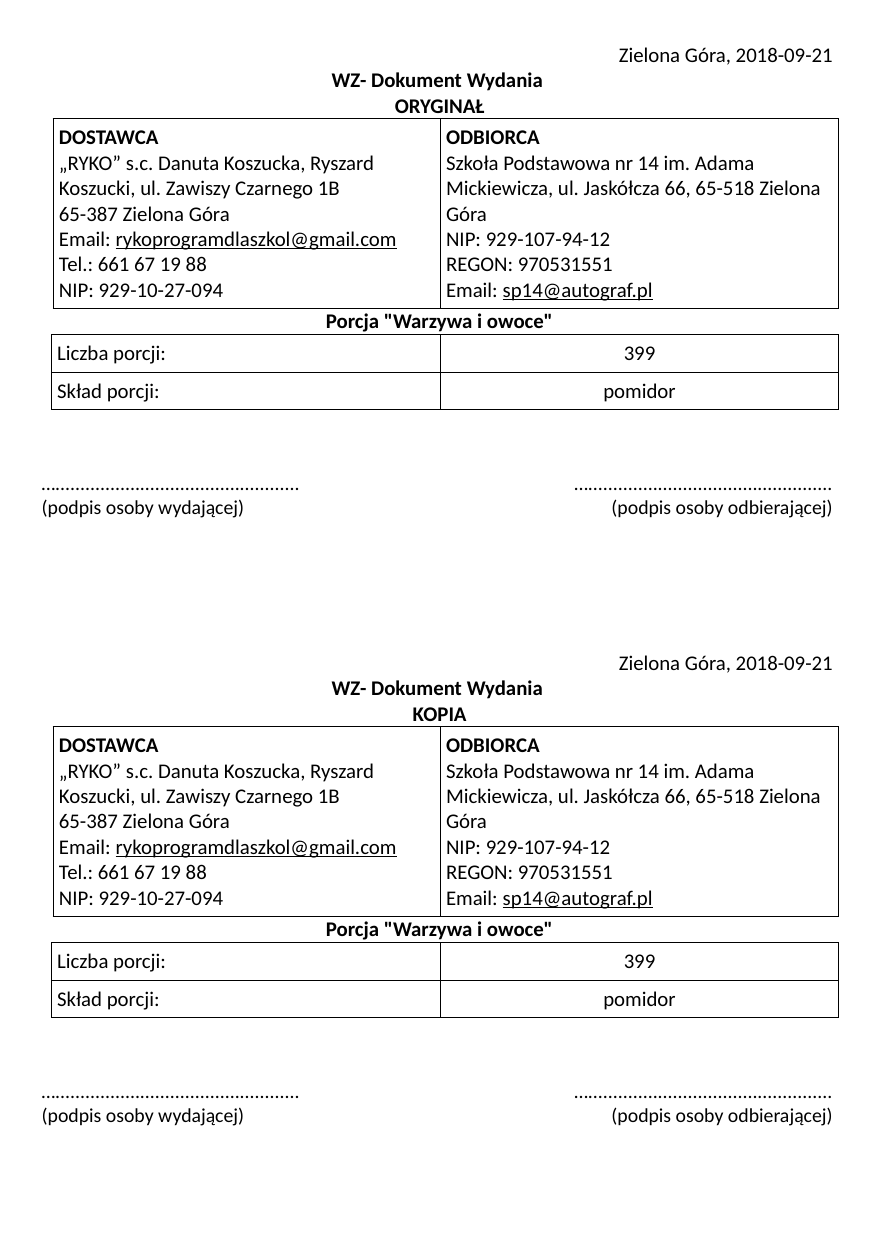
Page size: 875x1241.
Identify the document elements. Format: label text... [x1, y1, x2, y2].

text ORYGINAŁ [41, 93, 833, 118]
text (podpis osoby wydającej) [41, 495, 437, 519]
table_header Liczba porcji: [52, 943, 440, 979]
table_header Liczba porcji: [52, 335, 440, 372]
text …................................................. [41, 471, 437, 495]
text Zielona Góra, 2018-09-21 [41, 42, 833, 67]
text …................................................. [437, 1079, 833, 1103]
text …................................................. [437, 471, 833, 495]
table_header ODBIORCA Szkoła Podstawowa nr 14 im. Adama Mickiewicza, ul. Jaskółcza 66, 65-518 Zielona Góra NIP: 929-107-94-12 REGON: 970531551 Email: sp14@autograf.pl [441, 119, 838, 308]
table_cell pomidor [441, 981, 838, 1017]
text Porcja "Warzywa i owoce " [41, 309, 833, 334]
table_header 399 [441, 943, 838, 979]
text Porcja "Warzywa i owoce " [41, 917, 833, 942]
text Zielona Góra, 2018-09-21 [41, 650, 833, 675]
text KOPIA [41, 701, 833, 726]
text …................................................. [41, 1079, 437, 1103]
text (podpis osoby wydającej) [41, 1103, 437, 1127]
text (podpis osoby odbierającej) [437, 495, 833, 519]
text WZ- Dokument Wydania [41, 675, 833, 701]
table_cell Skład porcji: [52, 373, 440, 409]
table_cell pomidor [441, 373, 838, 409]
table_header DOSTAWCA „RYKO” s.c. Danuta Koszucka, Ryszard Koszucki, ul. Zawiszy Czarnego 1B 65-387 Zielona Góra Email: rykoprogramdlaszkol@gmail.com Tel.: 661 67 19 88 NIP: 929-10-27-094 [54, 119, 440, 308]
table_header ODBIORCA Szkoła Podstawowa nr 14 im. Adama Mickiewicza, ul. Jaskółcza 66, 65-518 Zielona Góra NIP: 929-107-94-12 REGON: 970531551 Email: sp14@autograf.pl [441, 727, 838, 916]
text (podpis osoby odbierającej) [437, 1103, 833, 1127]
table_cell Skład porcji: [52, 981, 440, 1017]
table_header 399 [441, 335, 838, 372]
text WZ- Dokument Wydania [41, 67, 833, 93]
table_header DOSTAWCA „RYKO” s.c. Danuta Koszucka, Ryszard Koszucki, ul. Zawiszy Czarnego 1B 65-387 Zielona Góra Email: rykoprogramdlaszkol@gmail.com Tel.: 661 67 19 88 NIP: 929-10-27-094 [54, 727, 440, 916]
